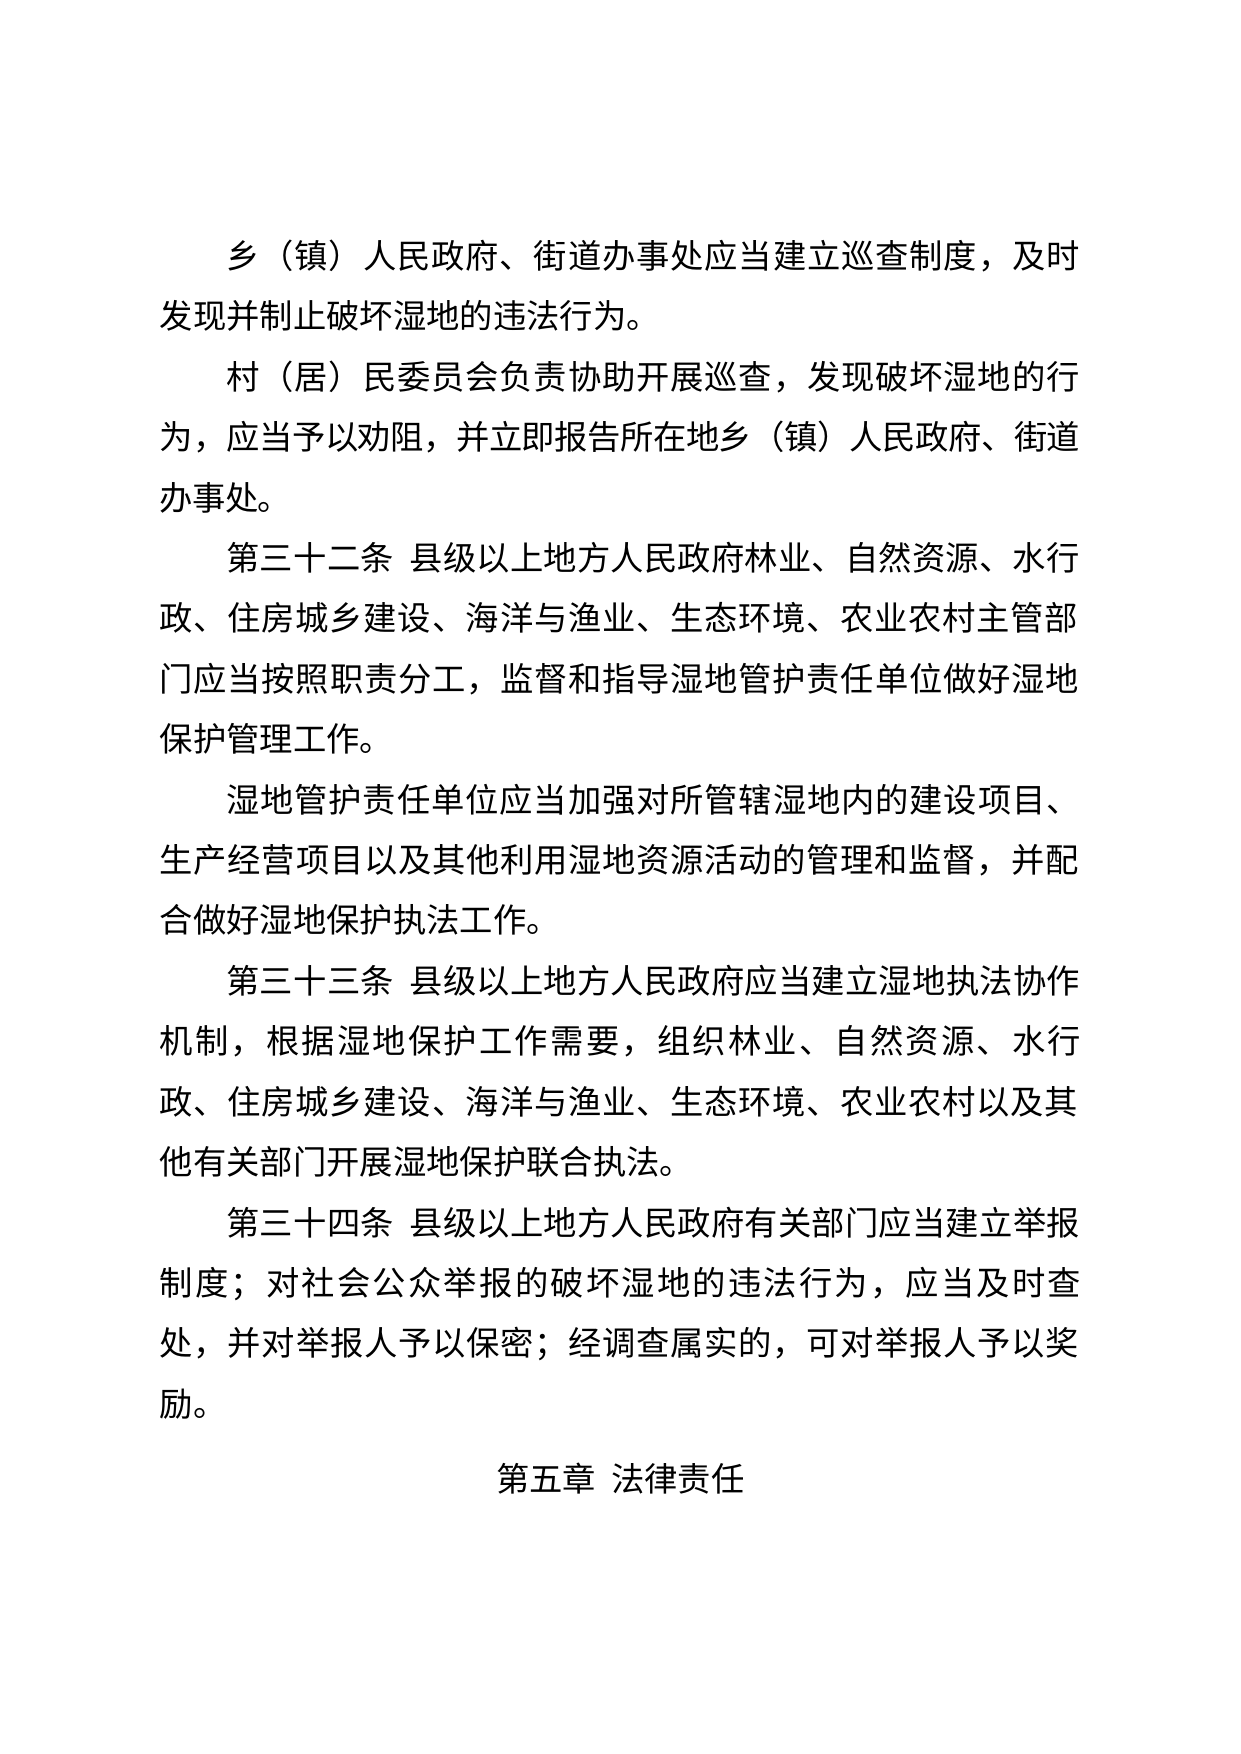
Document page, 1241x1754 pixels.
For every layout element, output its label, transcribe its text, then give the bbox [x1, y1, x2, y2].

text 第三十二条 县级以上地方人民政府林业、自然资源、水行政、住房城乡建设、海洋与渔业、生态环境、农业农村主管部门应当按照职责分工，监督和指导湿地管护责任单位做好湿地保护管理工作。 [159, 522, 1081, 764]
text 乡（镇）人民政府、街道办事处应当建立巡查制度，及时发现并制止破坏湿地的违法行为。 [159, 220, 1081, 341]
text 第三十三条 县级以上地方人民政府应当建立湿地执法协作机制，根据湿地保护工作需要，组织林业、自然资源、水行政、住房城乡建设、海洋与渔业、生态环境、农业农村以及其他有关部门开展湿地保护联合执法。 [159, 945, 1081, 1187]
text 村（居）民委员会负责协助开展巡查，发现破坏湿地的行为，应当予以劝阻，并立即报告所在地乡（镇）人民政府、街道办事处。 [159, 341, 1081, 522]
text 第五章 法律责任 [159, 1444, 1081, 1503]
text 湿地管护责任单位应当加强对所管辖湿地内的建设项目、生产经营项目以及其他利用湿地资源活动的管理和监督，并配合做好湿地保护执法工作。 [159, 764, 1081, 945]
text 第三十四条 县级以上地方人民政府有关部门应当建立举报制度；对社会公众举报的破坏湿地的违法行为，应当及时查处，并对举报人予以保密；经调查属实的，可对举报人予以奖励。 [159, 1187, 1081, 1428]
